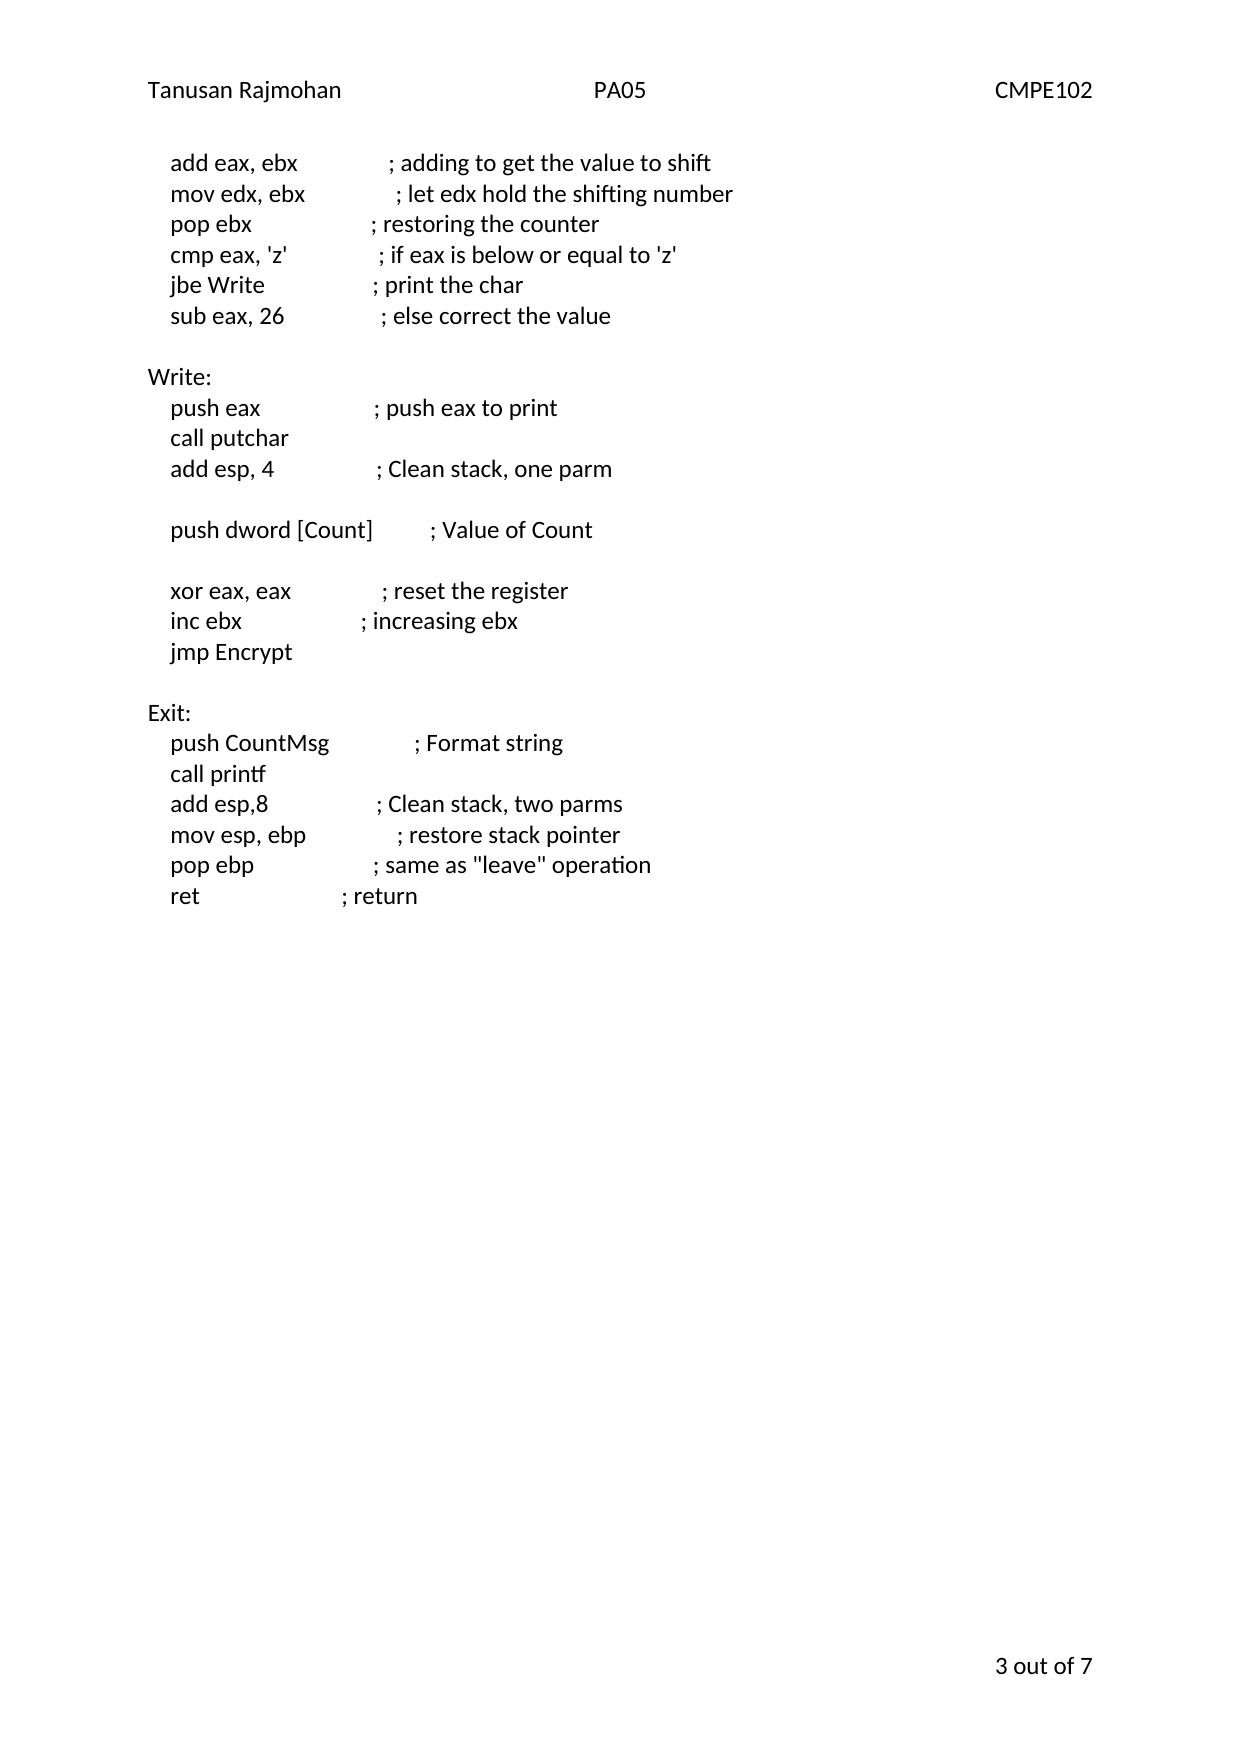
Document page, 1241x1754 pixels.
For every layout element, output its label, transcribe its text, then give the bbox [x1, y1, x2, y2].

text ret ; return [148, 880, 1093, 911]
text push CountMsg ; Format string [148, 727, 1093, 758]
text cmp eax, 'z' ; if eax is below or equal to 'z' [148, 239, 1093, 270]
text call putchar [148, 422, 1093, 453]
text mov esp, ebp ; restore stack pointer [148, 819, 1093, 849]
text Exit: [148, 697, 1093, 727]
text inc ebx ; increasing ebx [148, 605, 1093, 636]
text mov edx, ebx ; let edx hold the shifting number [148, 178, 1093, 209]
text pop ebx ; restoring the counter [148, 209, 1093, 239]
text Write: [148, 361, 1093, 392]
text push dword [Count] ; Value of Count [148, 514, 1093, 544]
text jbe Write ; print the char [148, 270, 1093, 300]
text add esp,8 ; Clean stack, two parms [148, 788, 1093, 819]
text call printf [148, 758, 1093, 788]
text add eax, ebx ; adding to get the value to shift [148, 148, 1093, 178]
text xor eax, eax ; reset the register [148, 575, 1093, 605]
text jmp Encrypt [148, 636, 1093, 666]
text add esp, 4 ; Clean stack, one parm [148, 453, 1093, 483]
text push eax ; push eax to print [148, 392, 1093, 422]
text sub eax, 26 ; else correct the value [148, 300, 1093, 331]
text pop ebp ; same as "leave" operation [148, 849, 1093, 880]
